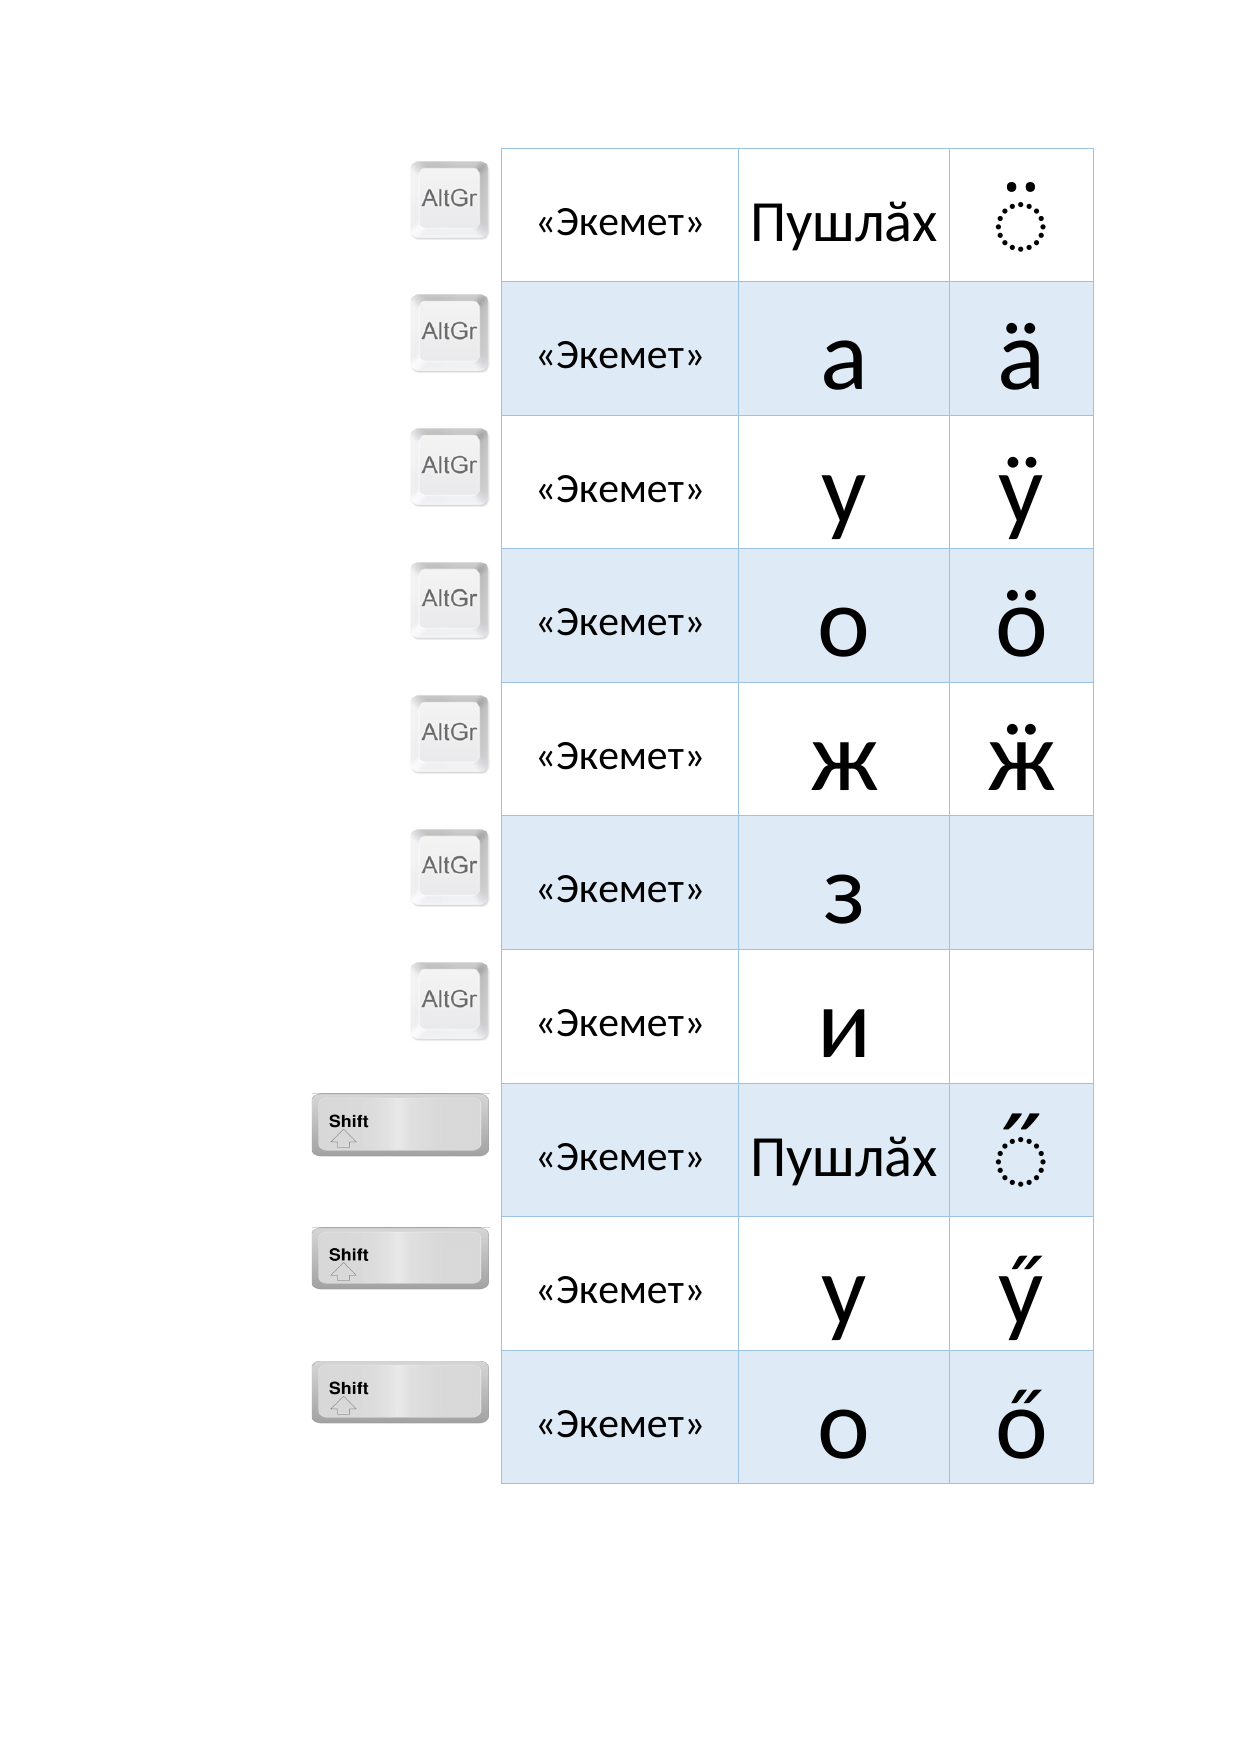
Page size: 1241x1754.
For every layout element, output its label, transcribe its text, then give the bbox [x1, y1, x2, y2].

table_cell а [739, 282, 949, 415]
table_cell «Экемет» [502, 1351, 738, 1483]
table_cell «Экемет» [502, 816, 738, 949]
table_cell [149, 415, 501, 548]
table_cell «Экемет» [502, 1217, 738, 1349]
table_cell [149, 1350, 501, 1483]
picture [404, 960, 490, 1044]
table_cell у [739, 416, 949, 548]
table_cell [149, 682, 501, 815]
table_cell [149, 548, 501, 682]
picture [311, 1227, 490, 1290]
picture [404, 159, 490, 243]
table_cell Пушлӑх [739, 149, 949, 281]
table_cell [950, 950, 1093, 1082]
table_cell ӧ [950, 549, 1093, 682]
table_cell «Экемет» [502, 950, 738, 1082]
table_cell ӱ [950, 416, 1093, 548]
picture [404, 826, 490, 911]
table_cell «Экемет» [502, 549, 738, 682]
picture [404, 292, 490, 377]
table_cell «Экемет» [502, 1084, 738, 1216]
table_cell «Экемет» [502, 149, 738, 281]
table_cell ӓ [950, 282, 1093, 415]
table_cell «Экемет» [502, 416, 738, 548]
table_cell Пушлӑх [739, 1084, 949, 1216]
picture [404, 426, 490, 510]
picture [311, 1361, 490, 1424]
table_cell о [739, 549, 949, 682]
table_cell о [739, 1351, 949, 1483]
table_cell [950, 816, 1093, 949]
picture [311, 1093, 490, 1157]
table_cell з [739, 816, 949, 949]
picture [404, 693, 490, 777]
table_cell ж [739, 683, 949, 815]
table_cell и [739, 950, 949, 1082]
table_cell [149, 281, 501, 415]
table_cell [149, 1216, 501, 1349]
table_cell ӝ [950, 683, 1093, 815]
table_cell [149, 815, 501, 949]
table_cell у [739, 1217, 949, 1349]
table_cell ̋ [950, 1084, 1093, 1216]
table_cell ő [950, 1351, 1093, 1483]
table_cell [149, 148, 501, 281]
table_cell [149, 1083, 501, 1216]
table_cell ̈ [950, 149, 1093, 281]
table_cell ӳ [950, 1217, 1093, 1349]
picture [404, 559, 490, 644]
table_cell [149, 949, 501, 1082]
table_cell «Экемет» [502, 683, 738, 815]
table_cell «Экемет» [502, 282, 738, 415]
